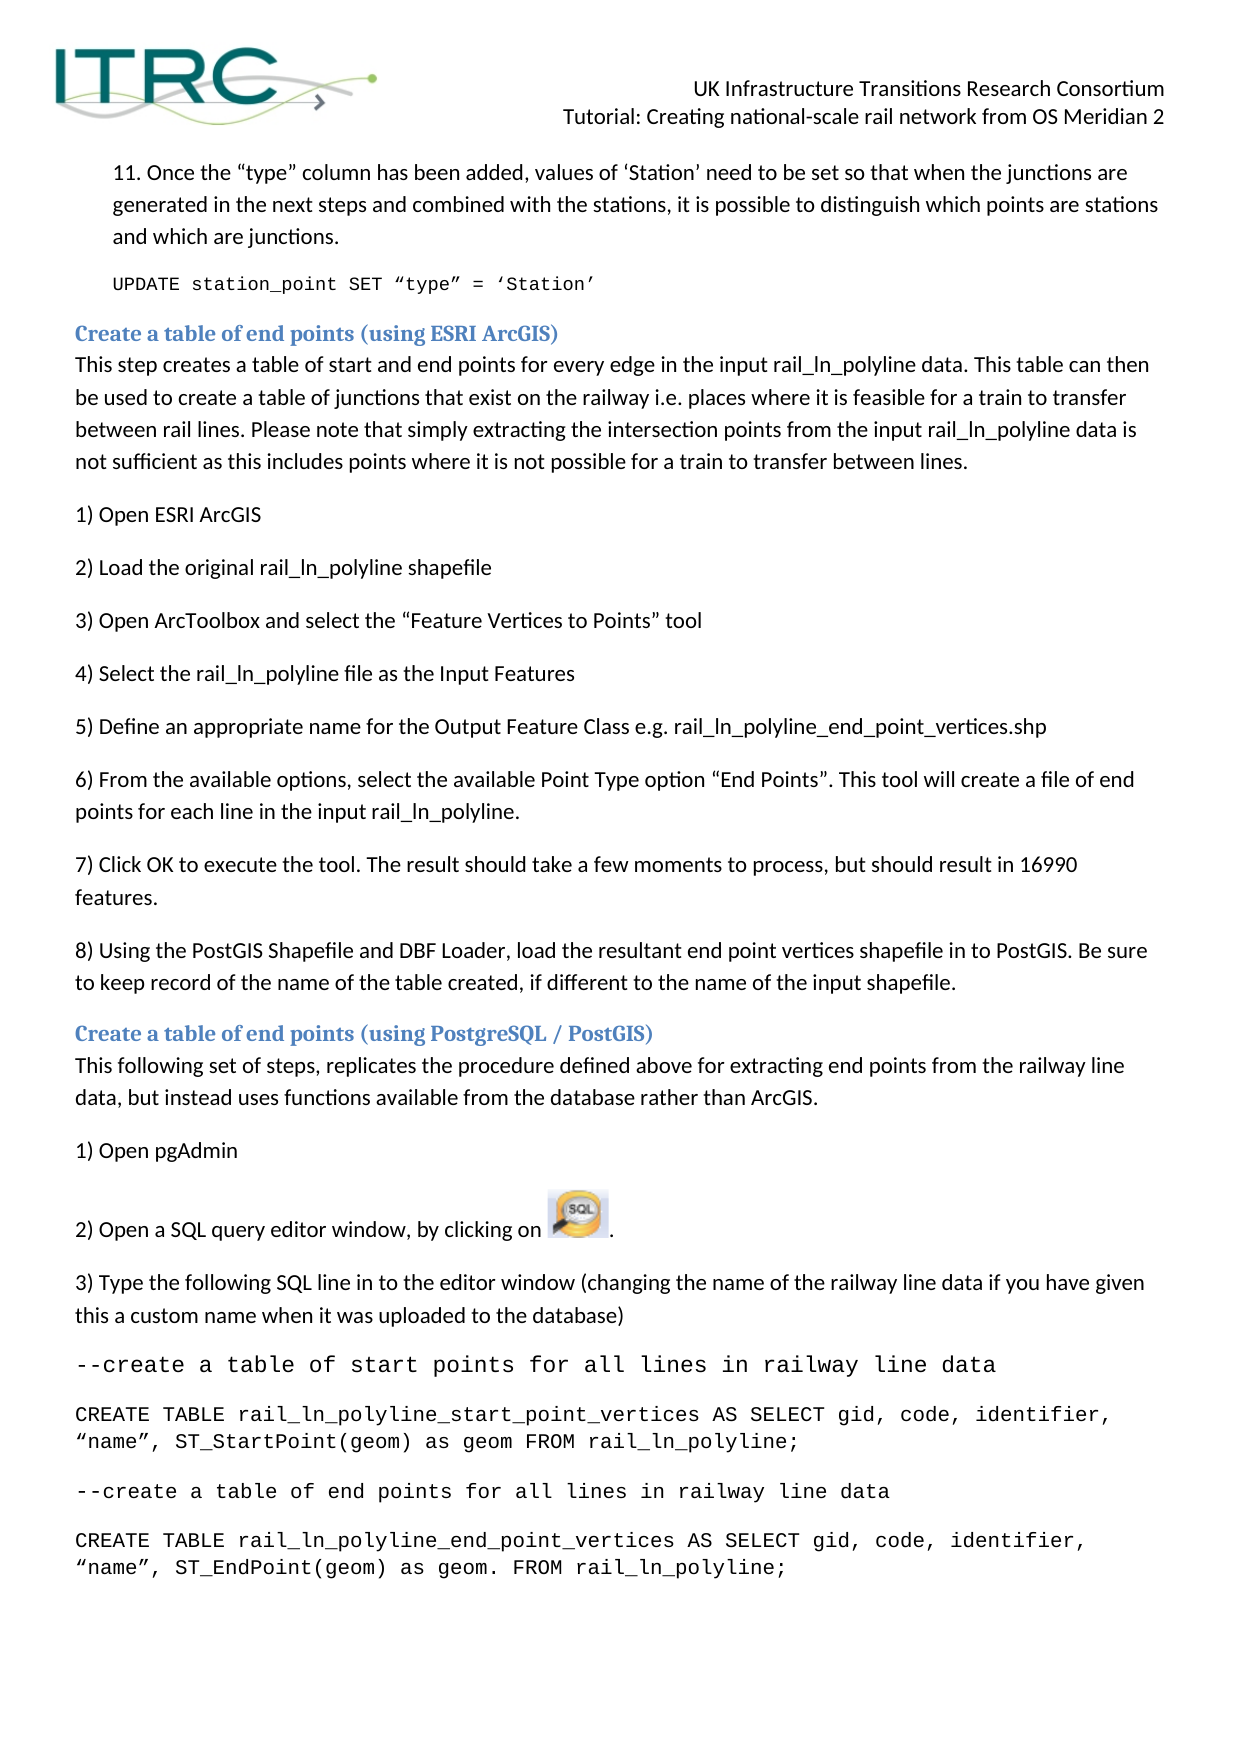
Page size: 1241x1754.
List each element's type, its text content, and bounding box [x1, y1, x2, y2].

text 5) Define an appropriate name for the Output Feature Class e.g. rail_ln_polyline_end_point_vertices.shp [75, 712, 1165, 740]
picture [48, 42, 382, 127]
text 7) Click OK to execute the tool. The result should take a few moments to process, but should result in 16990 features. [75, 851, 1165, 911]
text --create a table of start points for all lines in railway line data [75, 1354, 1165, 1380]
subtitle Create a table of end points (using PostgreSQL / PostGIS) [75, 1021, 1165, 1047]
text --create a table of end points for all lines in railway line data [75, 1479, 1165, 1506]
text UPDATE station_point SET “type” = ‘Station’ [112, 275, 1165, 296]
text 1) Open pgAdmin [75, 1136, 1165, 1164]
text CREATE TABLE rail_ln_polyline_end_point_vertices AS SELECT gid, code, identifier, “name”, ST_EndPoint(geom) as geom. FROM rail_ln_polyline; [75, 1530, 1165, 1581]
picture [547, 1189, 609, 1238]
text This step creates a table of start and end points for every edge in the input rail_ln_polyline data. This table can then be used to create a table of junctions that exist on the railway i.e. places where it is feasible for a train to transfer between rail lines. Please note that simply extracting the intersection points from the input rail_ln_polyline data is not sufficient as this includes points where it is not possible for a train to transfer between lines. [75, 351, 1165, 475]
text CREATE TABLE rail_ln_polyline_start_point_vertices AS SELECT gid, code, identifier, “name”, ST_StartPoint(geom) as geom FROM rail_ln_polyline; [75, 1404, 1165, 1455]
text 2) Load the original rail_ln_polyline shapefile [75, 553, 1165, 581]
text 8) Using the PostGIS Shapefile and DBF Loader, load the resultant end point vertices shapefile in to PostGIS. Be sure to keep record of the name of the table created, if different to the name of the input shapefile. [75, 936, 1165, 996]
text 2) Open a SQL query editor window, by clicking on . [75, 1189, 1165, 1243]
text 11. Once the “type” column has been added, values of ‘Station’ need to be set so that when the junctions are generated in the next steps and combined with the stations, it is possible to distinguish which points are stations and which are junctions. [112, 158, 1165, 250]
text 6) From the available options, select the available Point Type option “End Points”. This tool will create a file of end points for each line in the input rail_ln_polyline. [75, 765, 1165, 826]
text 1) Open ESRI ArcGIS [75, 500, 1165, 528]
text 3) Open ArcToolbox and select the “Feature Vertices to Points” tool [75, 606, 1165, 634]
text This following set of steps, replicates the procedure defined above for extracting end points from the railway line data, but instead uses functions available from the database rather than ArcGIS. [75, 1051, 1165, 1111]
subtitle Create a table of end points (using ESRI ArcGIS) [75, 320, 1165, 347]
text 3) Type the following SQL line in to the editor window (changing the name of the railway line data if you have given this a custom name when it was uploaded to the database) [75, 1268, 1165, 1329]
text 4) Select the rail_ln_polyline file as the Input Features [75, 659, 1165, 687]
